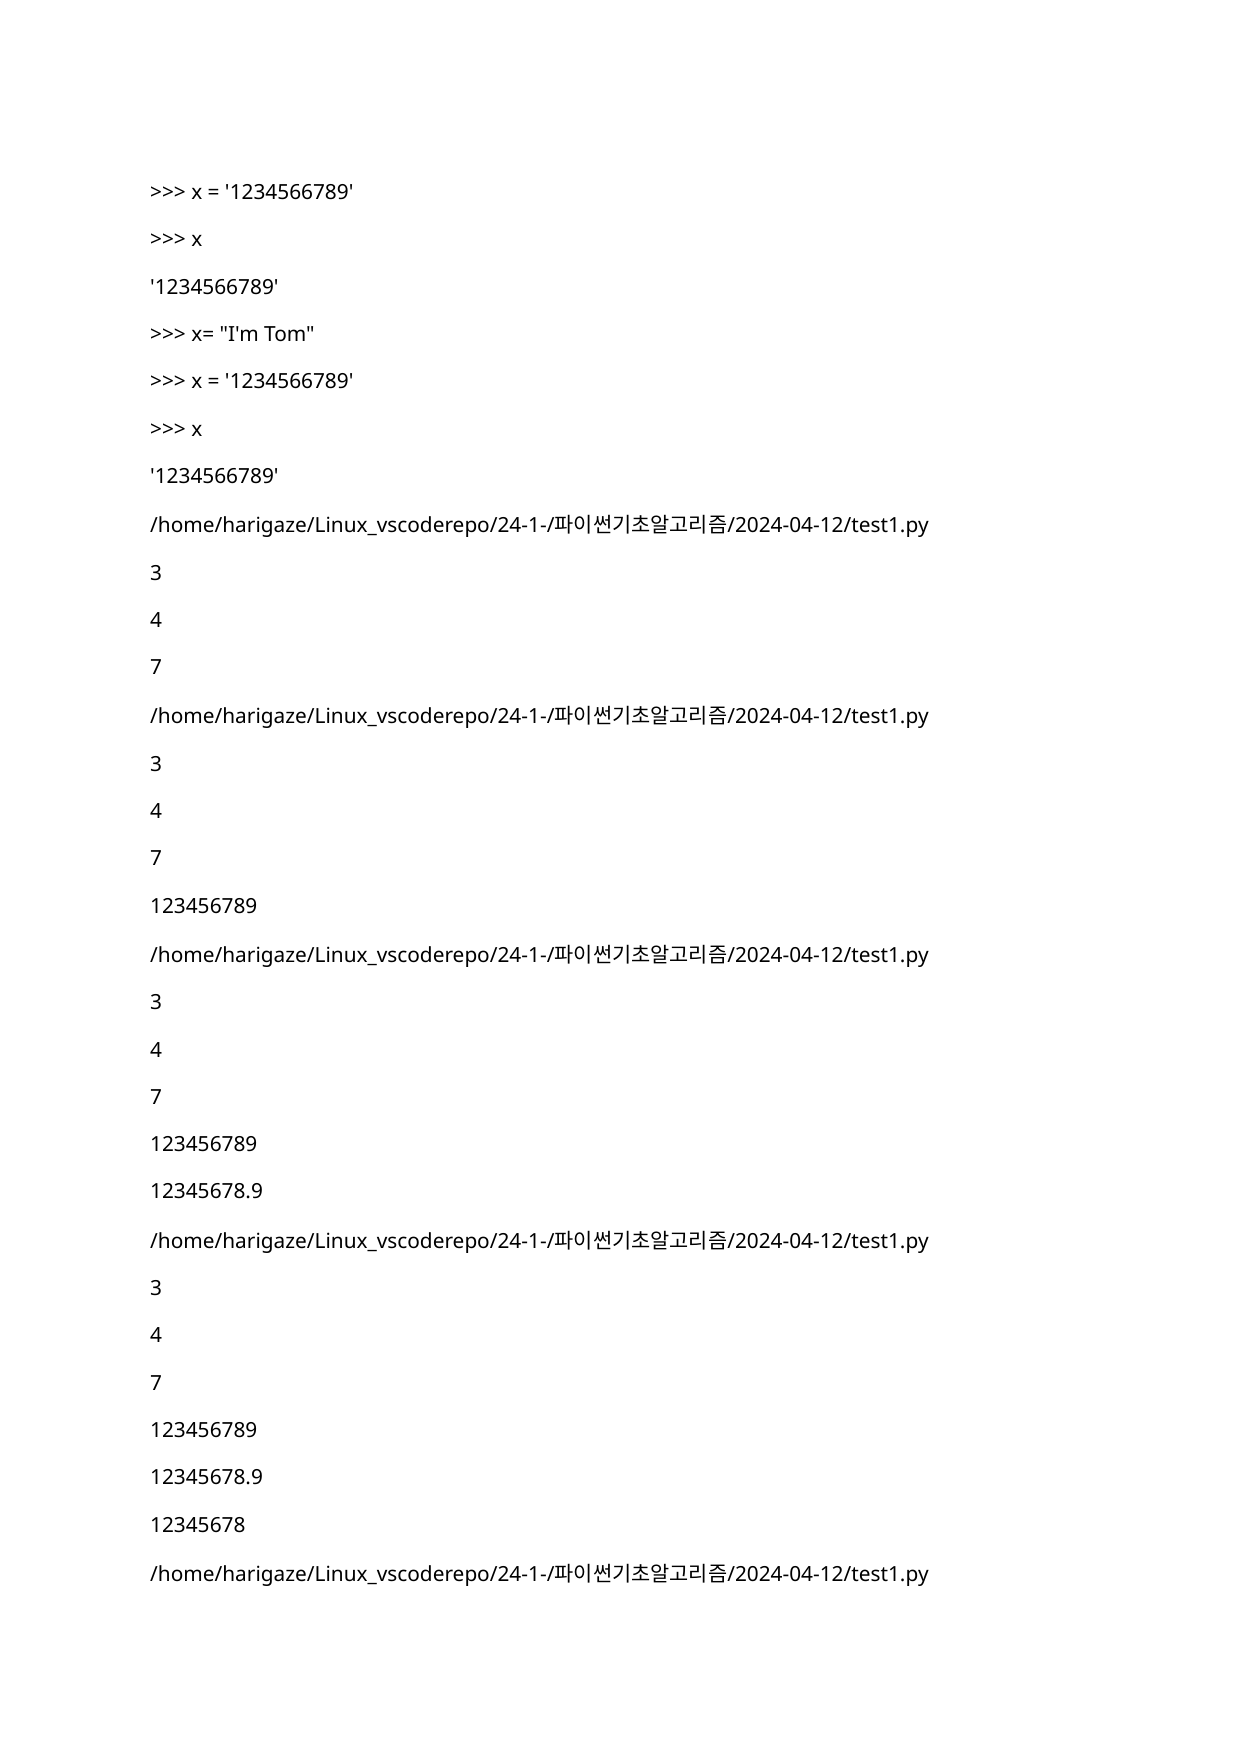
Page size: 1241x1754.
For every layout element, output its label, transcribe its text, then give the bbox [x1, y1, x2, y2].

text 7 [150, 1368, 1090, 1396]
text 123456789 [150, 1129, 1090, 1158]
text /home/harigaze/Linux_vscoderepo/24-1-/파이썬기초알고리즘/2024-04-12/test1.py [150, 508, 1090, 538]
text 12345678 [150, 1510, 1090, 1538]
text '1234566789' [150, 461, 1090, 489]
text >>> x [150, 224, 1090, 253]
text /home/harigaze/Linux_vscoderepo/24-1-/파이썬기초알고리즘/2024-04-12/test1.py [150, 1557, 1090, 1587]
text >>> x = '1234566789' [150, 177, 1090, 206]
text 7 [150, 652, 1090, 681]
text 4 [150, 796, 1090, 824]
text 3 [150, 987, 1090, 1016]
text 3 [150, 749, 1090, 777]
text 4 [150, 1035, 1090, 1063]
text 123456789 [150, 1415, 1090, 1443]
text 3 [150, 558, 1090, 586]
text >>> x= "I'm Tom" [150, 319, 1090, 347]
text /home/harigaze/Linux_vscoderepo/24-1-/파이썬기초알고리즘/2024-04-12/test1.py [150, 938, 1090, 968]
text 4 [150, 1321, 1090, 1349]
text 12345678.9 [150, 1462, 1090, 1491]
text /home/harigaze/Linux_vscoderepo/24-1-/파이썬기초알고리즘/2024-04-12/test1.py [150, 699, 1090, 730]
text >>> x = '1234566789' [150, 366, 1090, 395]
text 3 [150, 1273, 1090, 1302]
text /home/harigaze/Linux_vscoderepo/24-1-/파이썬기초알고리즘/2024-04-12/test1.py [150, 1224, 1090, 1254]
text 7 [150, 1082, 1090, 1110]
text 4 [150, 605, 1090, 633]
text 123456789 [150, 891, 1090, 919]
text '1234566789' [150, 272, 1090, 300]
text 7 [150, 843, 1090, 872]
text >>> x [150, 414, 1090, 442]
text 12345678.9 [150, 1177, 1090, 1205]
